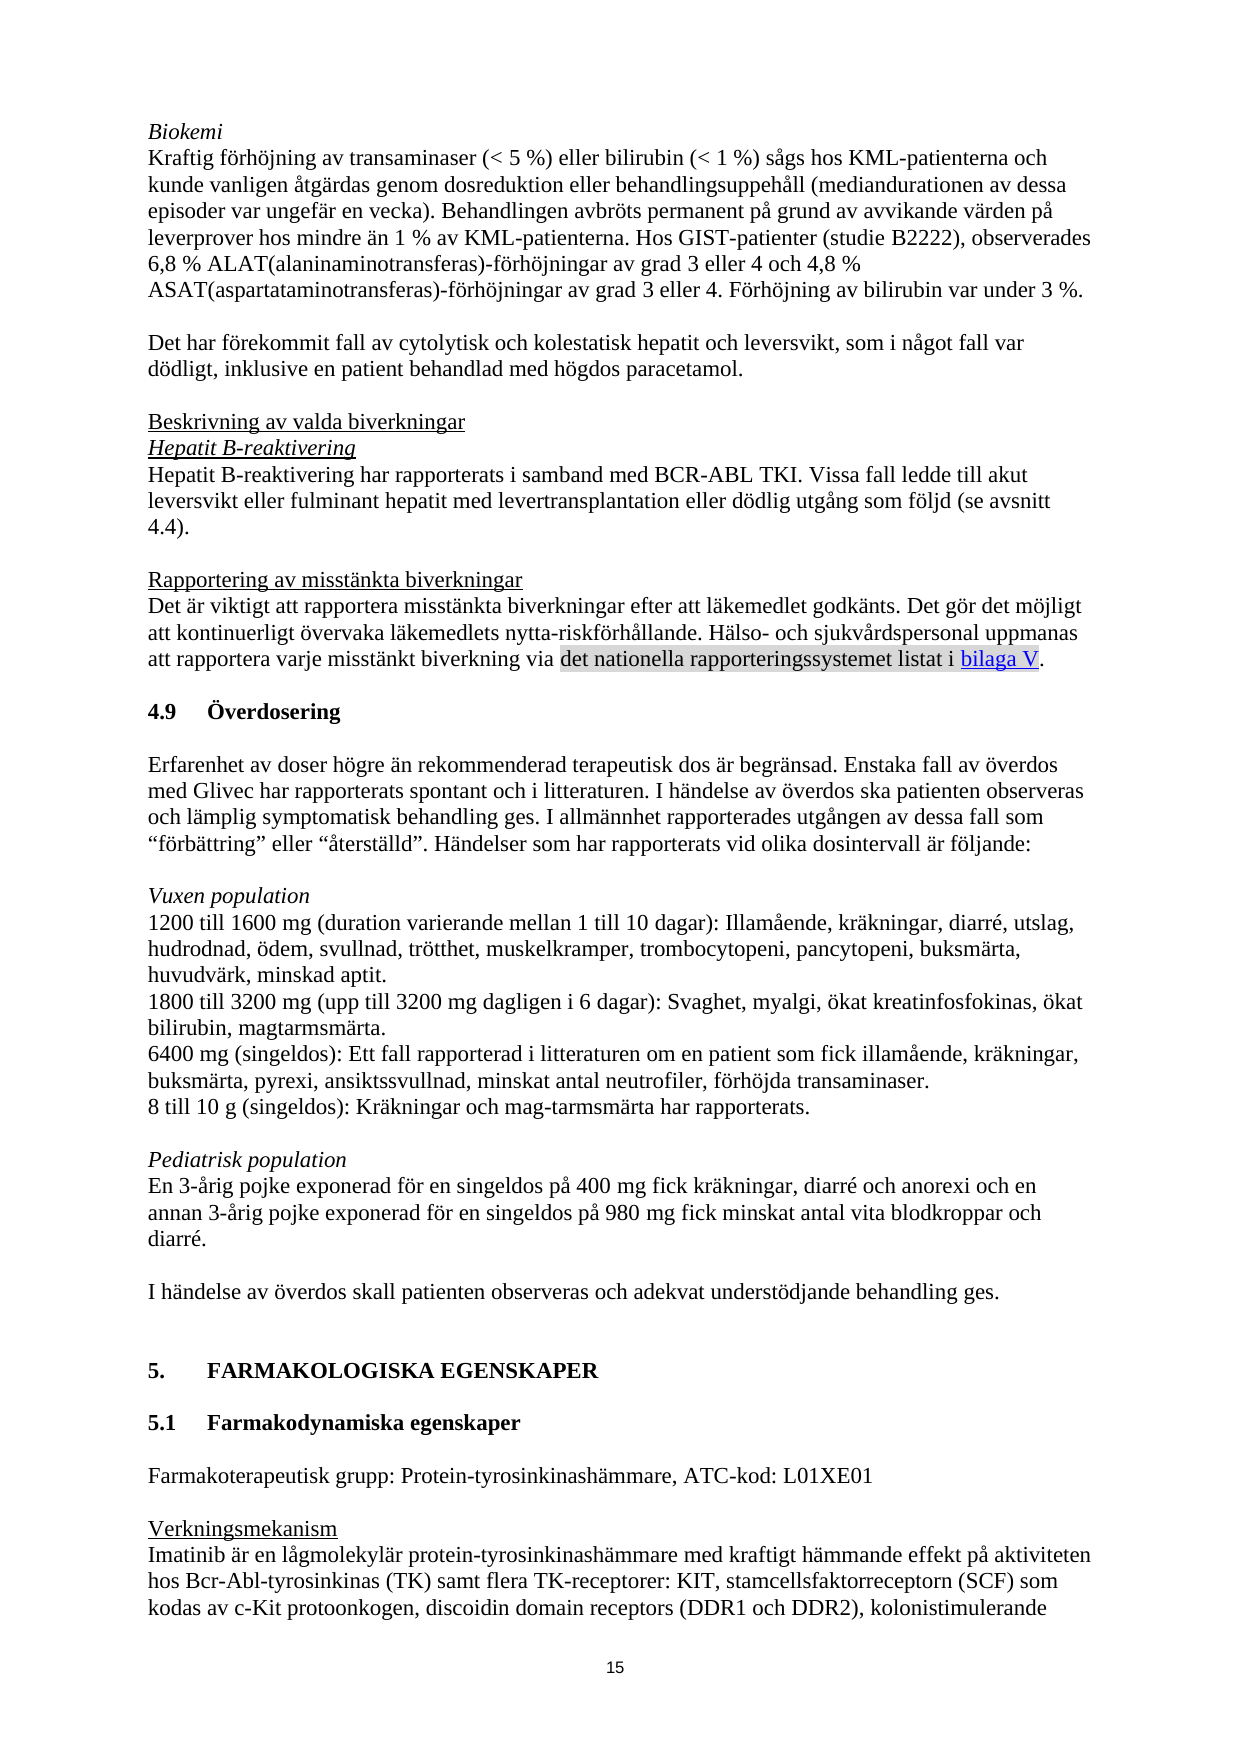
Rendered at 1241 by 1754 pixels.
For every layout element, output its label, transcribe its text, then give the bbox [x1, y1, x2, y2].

text I händelse av överdos skall patienten observeras och adekvat understödjande behandling ges. [148, 1278, 1092, 1304]
text Pediatrisk population [148, 1146, 1092, 1172]
subtitle 5. FARMAKOLOGISKA EGENSKAPER [148, 1357, 1092, 1383]
text Beskrivning av valda biverkningar [148, 408, 1092, 434]
text Kraftig förhöjning av transaminaser (< 5 %) eller bilirubin (< 1 %) sågs hos KML-patienterna och kunde vanligen åtgärdas genom dosreduktion eller behandlingsuppehåll (mediandurationen av dessa episoder var ungefär en vecka). Behandlingen avbröts permanent på grund av avvikande värden på leverprover hos mindre än 1 % av KML-patienterna. Hos GIST-patienter (studie B2222), observerades 6,8 % ALAT(alaninaminotransferas)-förhöjningar av grad 3 eller 4 och 4,8 % ASAT(aspartataminotransferas)-förhöjningar av grad 3 eller 4. Förhöjning av bilirubin var under 3 %. [148, 144, 1092, 303]
text Verkningsmekanism [148, 1515, 1092, 1541]
text 8 till 10 g (singeldos): Kräkningar och mag-tarmsmärta har rapporterats. [148, 1093, 1092, 1119]
subtitle 4.9 Överdosering [148, 698, 1092, 724]
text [148, 1541, 1092, 1620]
text Rapportering av misstänkta biverkningar [148, 566, 1092, 592]
text 1200 till 1600 mg (duration varierande mellan 1 till 10 dagar): Illamående, kräkningar, diarré, utslag, hudrodnad, ödem, svullnad, trötthet, muskelkramper, trombocytopeni, pancytopeni, buksmärta, huvudvärk, minskad aptit. [148, 909, 1092, 988]
text En 3-årig pojke exponerad för en singeldos på 400 mg fick kräkningar, diarré och anorexi och en annan 3-årig pojke exponerad för en singeldos på 980 mg fick minskat antal vita blodkroppar och diarré. [148, 1172, 1092, 1251]
text Biokemi [148, 118, 1092, 144]
text Det har förekommit fall av cytolytisk och kolestatisk hepatit och leversvikt, som i något fall var dödligt, inklusive en patient behandlad med högdos paracetamol. [148, 329, 1092, 382]
text Erfarenhet av doser högre än rekommenderad terapeutisk dos är begränsad. Enstaka fall av överdos med Glivec har rapporterats spontant och i litteraturen. I händelse av överdos ska patienten observeras och lämplig symptomatisk behandling ges. I allmännhet rapporterades utgången av dessa fall som “förbättring” eller “återställd”. Händelser som har rapporterats vid olika dosintervall är följande: [148, 751, 1092, 856]
text Vuxen population [148, 882, 1092, 909]
text 1800 till 3200 mg (upp till 3200 mg dagligen i 6 dagar): Svaghet, myalgi, ökat kreatinfosfokinas, ökat bilirubin, magtarmsmärta. [148, 988, 1092, 1041]
text Hepatit B-reaktivering har rapporterats i samband med BCR-ABL TKI. Vissa fall ledde till akut leversvikt eller fulminant hepatit med levertransplantation eller dödlig utgång som följd (se avsnitt 4.4). [148, 461, 1092, 540]
subtitle 5.1 Farmakodynamiska egenskaper [148, 1409, 1092, 1436]
text Det är viktigt att rapportera misstänkta biverkningar efter att läkemedlet godkänts. Det gör det möjligt att kontinuerligt övervaka läkemedlets nytta-riskförhållande. Hälso- och sjukvårdspersonal uppmanas att rapportera varje misstänkt biverkning via det nationella rapporteringssystemet listat i bilaga V. [148, 592, 1092, 672]
text 6400 mg (singeldos): Ett fall rapporterad i litteraturen om en patient som fick illamående, kräkningar, buksmärta, pyrexi, ansiktssvullnad, minskat antal neutrofiler, förhöjda transaminaser. [148, 1041, 1092, 1093]
text Hepatit B-reaktivering [148, 434, 1092, 461]
text Farmakoterapeutisk grupp: Protein-tyrosinkinashämmare, ATC-kod: L01XE01 [148, 1462, 1092, 1488]
